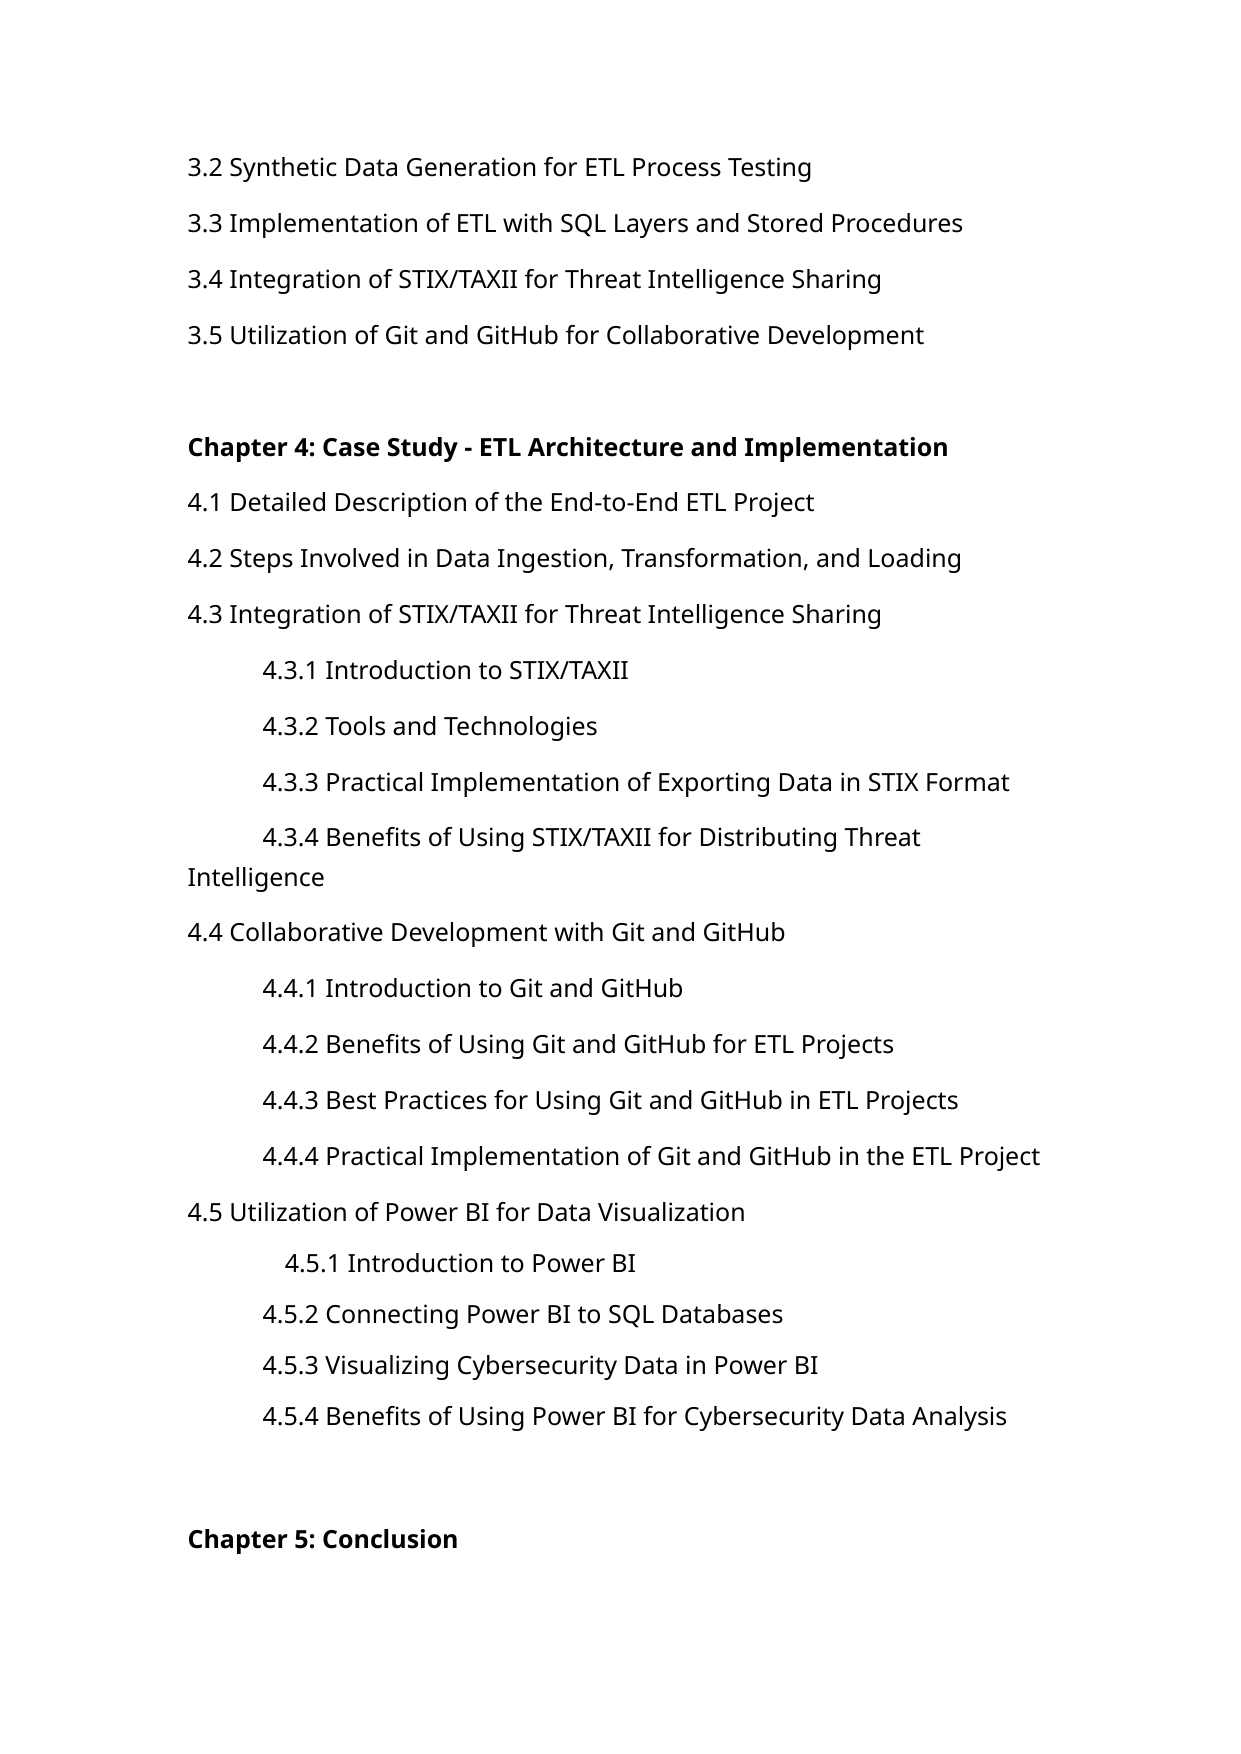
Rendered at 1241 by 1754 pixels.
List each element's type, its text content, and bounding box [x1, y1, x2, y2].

text 4.4.1 Introduction to Git and GitHub [187, 971, 1053, 1005]
text 3.5 Utilization of Git and GitHub for Collaborative Development [187, 317, 1053, 352]
text 4.4 Collaborative Development with Git and GitHub [187, 915, 1053, 949]
text 4.4.4 Practical Implementation of Git and GitHub in the ETL Project [187, 1138, 1053, 1172]
text 3.4 Integration of STIX/TAXII for Threat Intelligence Sharing [187, 262, 1053, 296]
text 3.2 Synthetic Data Generation for ETL Process Testing [187, 150, 1053, 184]
text 4.3.4 Benefits of Using STIX/TAXII for Distributing Threat Intelligence [187, 820, 1053, 893]
text 4.3.1 Introduction to STIX/TAXII [187, 652, 1053, 687]
text 4.3 Integration of STIX/TAXII for Threat Intelligence Sharing [187, 597, 1053, 631]
text 4.5 Utilization of Power BI for Data Visualization 4.5.1 Introduction to Power BI 4.5.2 Connecting Power BI to SQL Databases 4.5.3 Visualizing Cybersecurity Data in Power BI 4.5.4 Benefits of Using Power BI for Cybersecurity Data Analysis [187, 1194, 1053, 1432]
text Chapter 4: Case Study - ETL Architecture and Implementation [187, 429, 1053, 463]
text 4.4.2 Benefits of Using Git and GitHub for ETL Projects [187, 1027, 1053, 1061]
text 4.2 Steps Involved in Data Ingestion, Transformation, and Loading [187, 541, 1053, 575]
text 3.3 Implementation of ETL with SQL Layers and Stored Procedures [187, 206, 1053, 240]
text 4.1 Detailed Description of the End-to-End ETL Project [187, 485, 1053, 519]
text 4.3.3 Practical Implementation of Exporting Data in STIX Format [187, 764, 1053, 798]
text 4.4.3 Best Practices for Using Git and GitHub in ETL Projects [187, 1082, 1053, 1117]
text Chapter 5: Conclusion [187, 1522, 1053, 1556]
text 4.3.2 Tools and Technologies [187, 708, 1053, 742]
